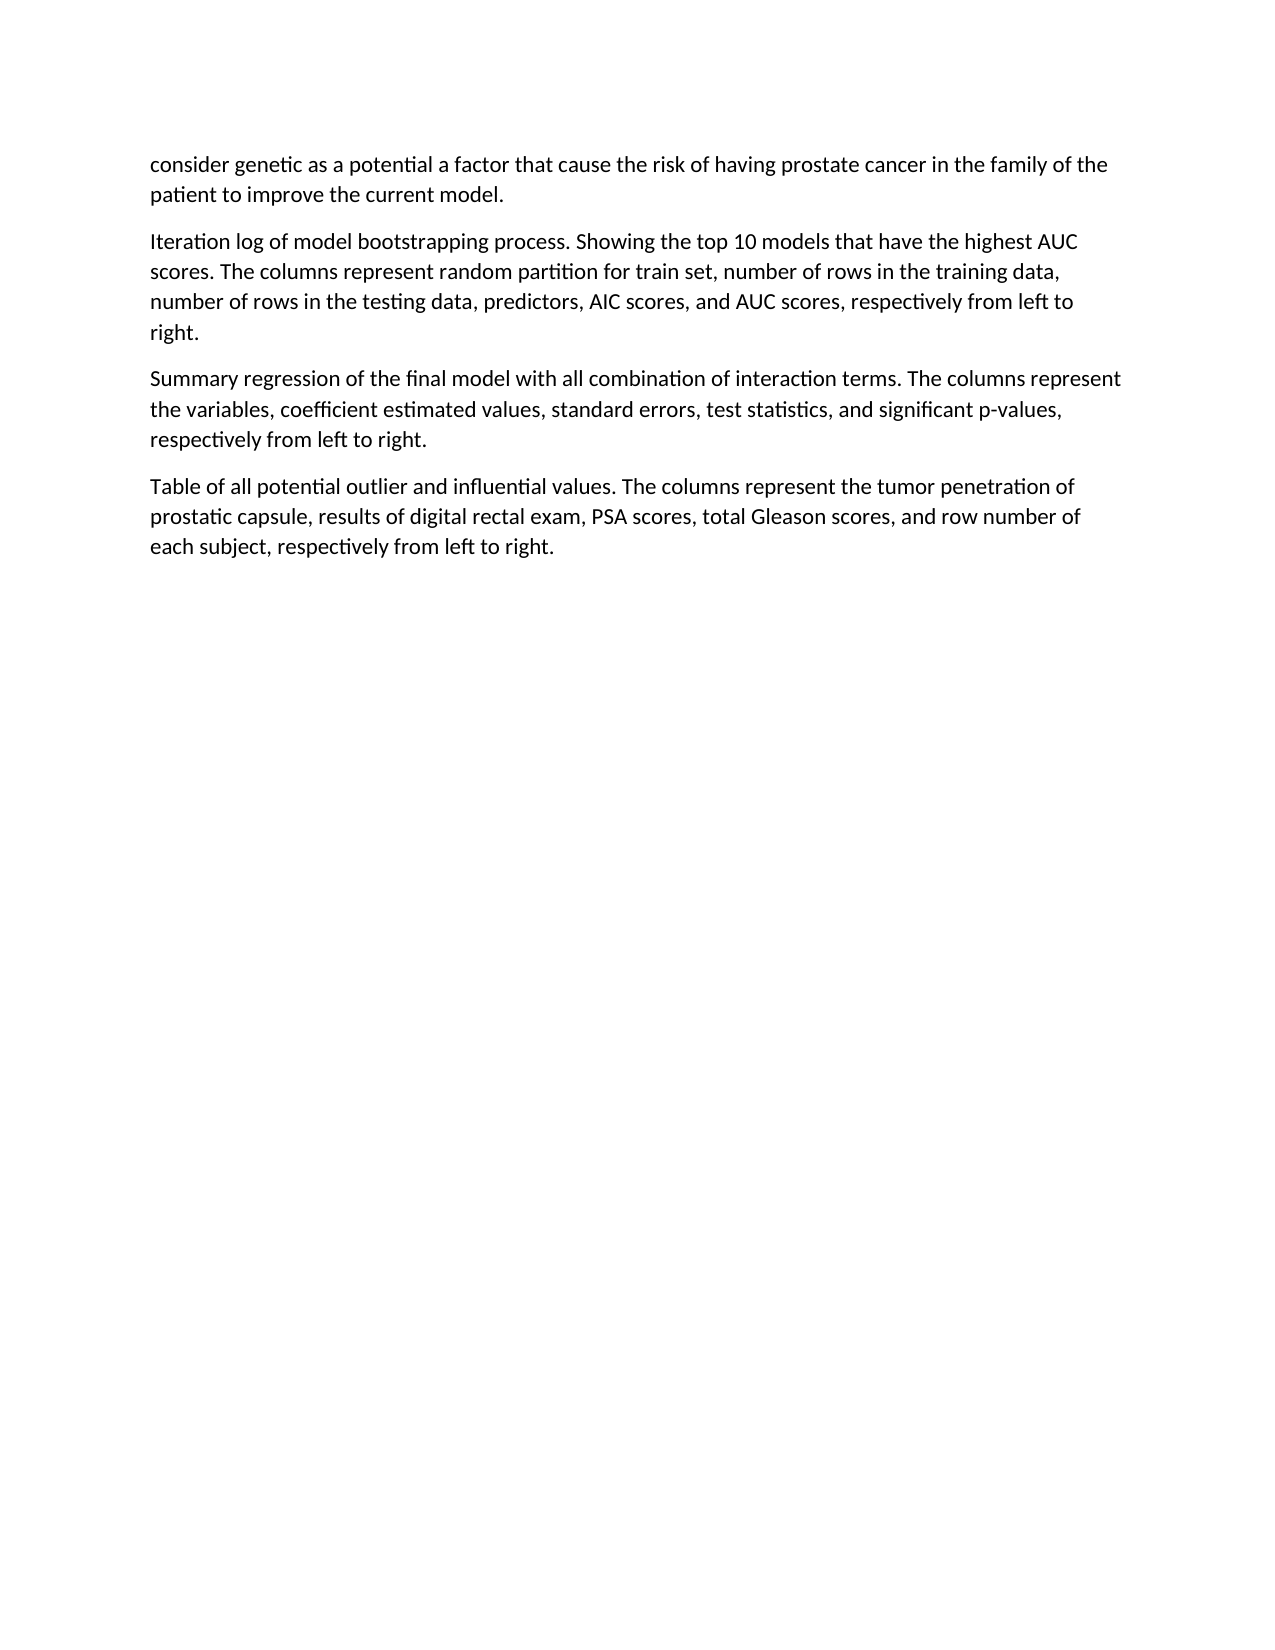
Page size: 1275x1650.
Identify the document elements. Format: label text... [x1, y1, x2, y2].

text Summary regression of the final model with all combination of interaction terms. The columns represent the variables, coefficient estimated values, standard errors, test statistics, and significant p-values, respectively from left to right. [150, 364, 1125, 453]
text Iteration log of model bootstrapping process. Showing the top 10 models that have the highest AUC scores. The columns represent random partition for train set, number of rows in the training data, number of rows in the testing data, predictors, AIC scores, and AUC scores, respectively from left to right. [150, 227, 1125, 346]
text Table of all potential outlier and influential values. The columns represent the tumor penetration of prostatic capsule, results of digital rectal exam, PSA scores, total Gleason scores, and row number of each subject, respectively from left to right. [150, 472, 1125, 560]
